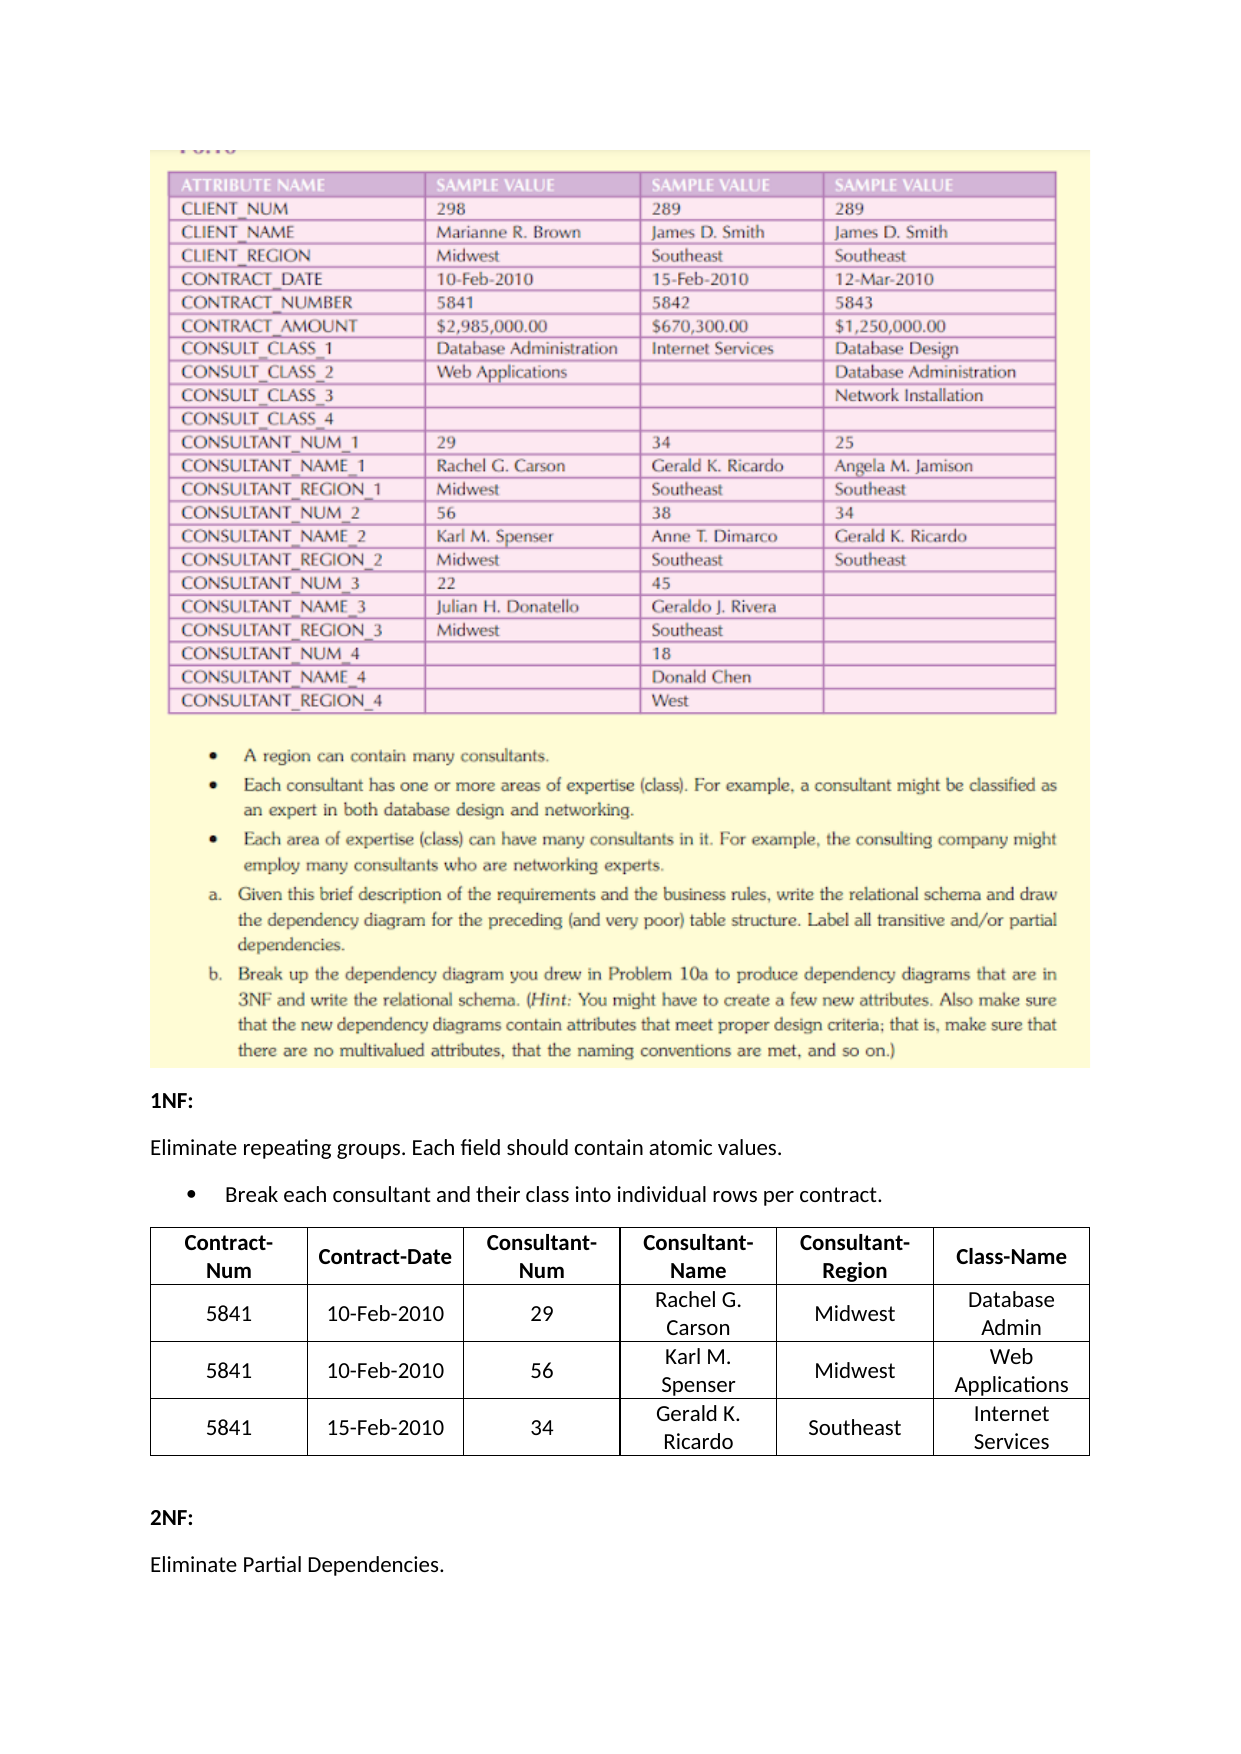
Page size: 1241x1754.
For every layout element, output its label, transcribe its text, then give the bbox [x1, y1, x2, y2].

list Break each consultant and their class into individual rows per contract. [187, 1180, 1090, 1208]
table_header Consultant-Num [464, 1228, 619, 1284]
table_cell 5841 [151, 1342, 307, 1398]
table_cell 10-Feb-2010 [308, 1285, 463, 1341]
table_cell Southeast [777, 1399, 933, 1455]
table_cell Midwest [777, 1285, 933, 1341]
table_header Class-Name [934, 1228, 1089, 1284]
table_cell Web Applications [934, 1342, 1089, 1398]
table_cell 56 [464, 1342, 619, 1398]
table_cell Rachel G. Carson [621, 1285, 776, 1341]
table_cell 5841 [151, 1285, 307, 1341]
table_cell 5841 [151, 1399, 307, 1455]
table_header Contract-Num [151, 1228, 307, 1284]
table_cell Gerald K. Ricardo [621, 1399, 776, 1455]
table_cell Database Admin [934, 1285, 1089, 1341]
table_header Consultant-Name [621, 1228, 776, 1284]
table_cell 15-Feb-2010 [308, 1399, 463, 1455]
table_header Consultant-Region [777, 1228, 933, 1284]
picture [150, 150, 1091, 1068]
text 1NF: [150, 1086, 1090, 1114]
table_cell 29 [464, 1285, 619, 1341]
table_header Contract-Date [308, 1228, 463, 1284]
table_cell 34 [464, 1399, 619, 1455]
text 2NF: [150, 1503, 1090, 1531]
table_cell Midwest [777, 1342, 933, 1398]
table_cell Internet Services [934, 1399, 1089, 1455]
table_cell Karl M. Spenser [621, 1342, 776, 1398]
text Eliminate repeating groups. Each field should contain atomic values. [150, 1133, 1090, 1161]
text Eliminate Partial Dependencies. [150, 1550, 1090, 1578]
table_cell 10-Feb-2010 [308, 1342, 463, 1398]
